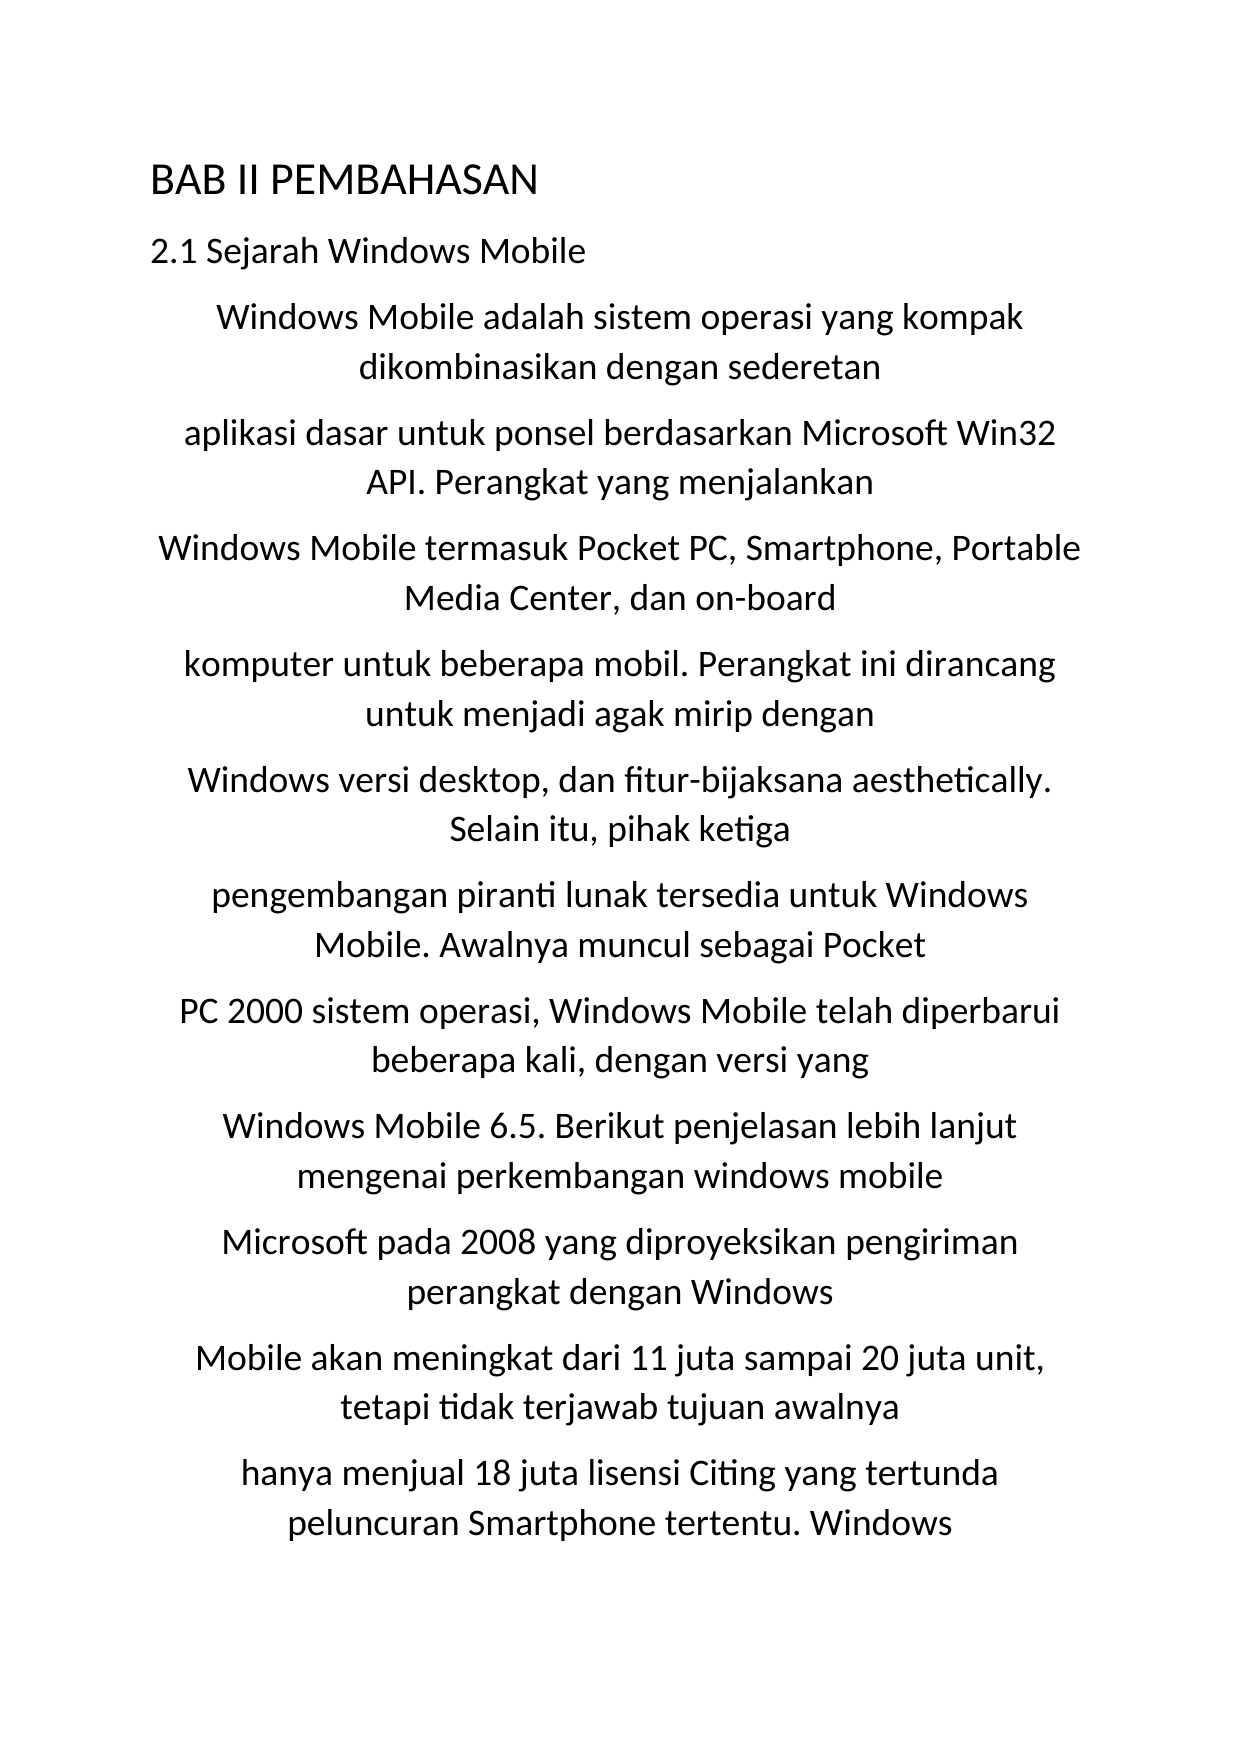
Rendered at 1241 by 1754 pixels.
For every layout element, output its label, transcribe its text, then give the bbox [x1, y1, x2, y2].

text hanya menjual 18 juta lisensi Citing yang tertunda peluncuran Smartphone tertentu. Windows [150, 1449, 1090, 1545]
text Windows Mobile adalah sistem operasi yang kompak dikombinasikan dengan sederetan [150, 293, 1090, 388]
text Mobile akan meningkat dari 11 juta sampai 20 juta unit, tetapi tidak terjawab tujuan awalnya [150, 1334, 1090, 1429]
text BAB II PEMBAHASAN [150, 150, 1090, 206]
text aplikasi dasar untuk ponsel berdasarkan Microsoft Win32 API. Perangkat yang menjalankan [150, 409, 1090, 504]
text Windows versi desktop, dan fitur-bijaksana aesthetically. Selain itu, pihak ketiga [150, 756, 1090, 851]
text 2.1 Sejarah Windows Mobile [150, 227, 1090, 273]
text Microsoft pada 2008 yang diproyeksikan pengiriman perangkat dengan Windows [150, 1218, 1090, 1313]
text Windows Mobile termasuk Pocket PC, Smartphone, Portable Media Center, dan on-board [150, 524, 1090, 620]
text Windows Mobile 6.5. Berikut penjelasan lebih lanjut mengenai perkembangan windows mobile [150, 1102, 1090, 1198]
text komputer untuk beberapa mobil. Perangkat ini dirancang untuk menjadi agak mirip dengan [150, 640, 1090, 735]
text PC 2000 sistem operasi, Windows Mobile telah diperbarui beberapa kali, dengan versi yang [150, 987, 1090, 1082]
text pengembangan piranti lunak tersedia untuk Windows Mobile. Awalnya muncul sebagai Pocket [150, 871, 1090, 967]
